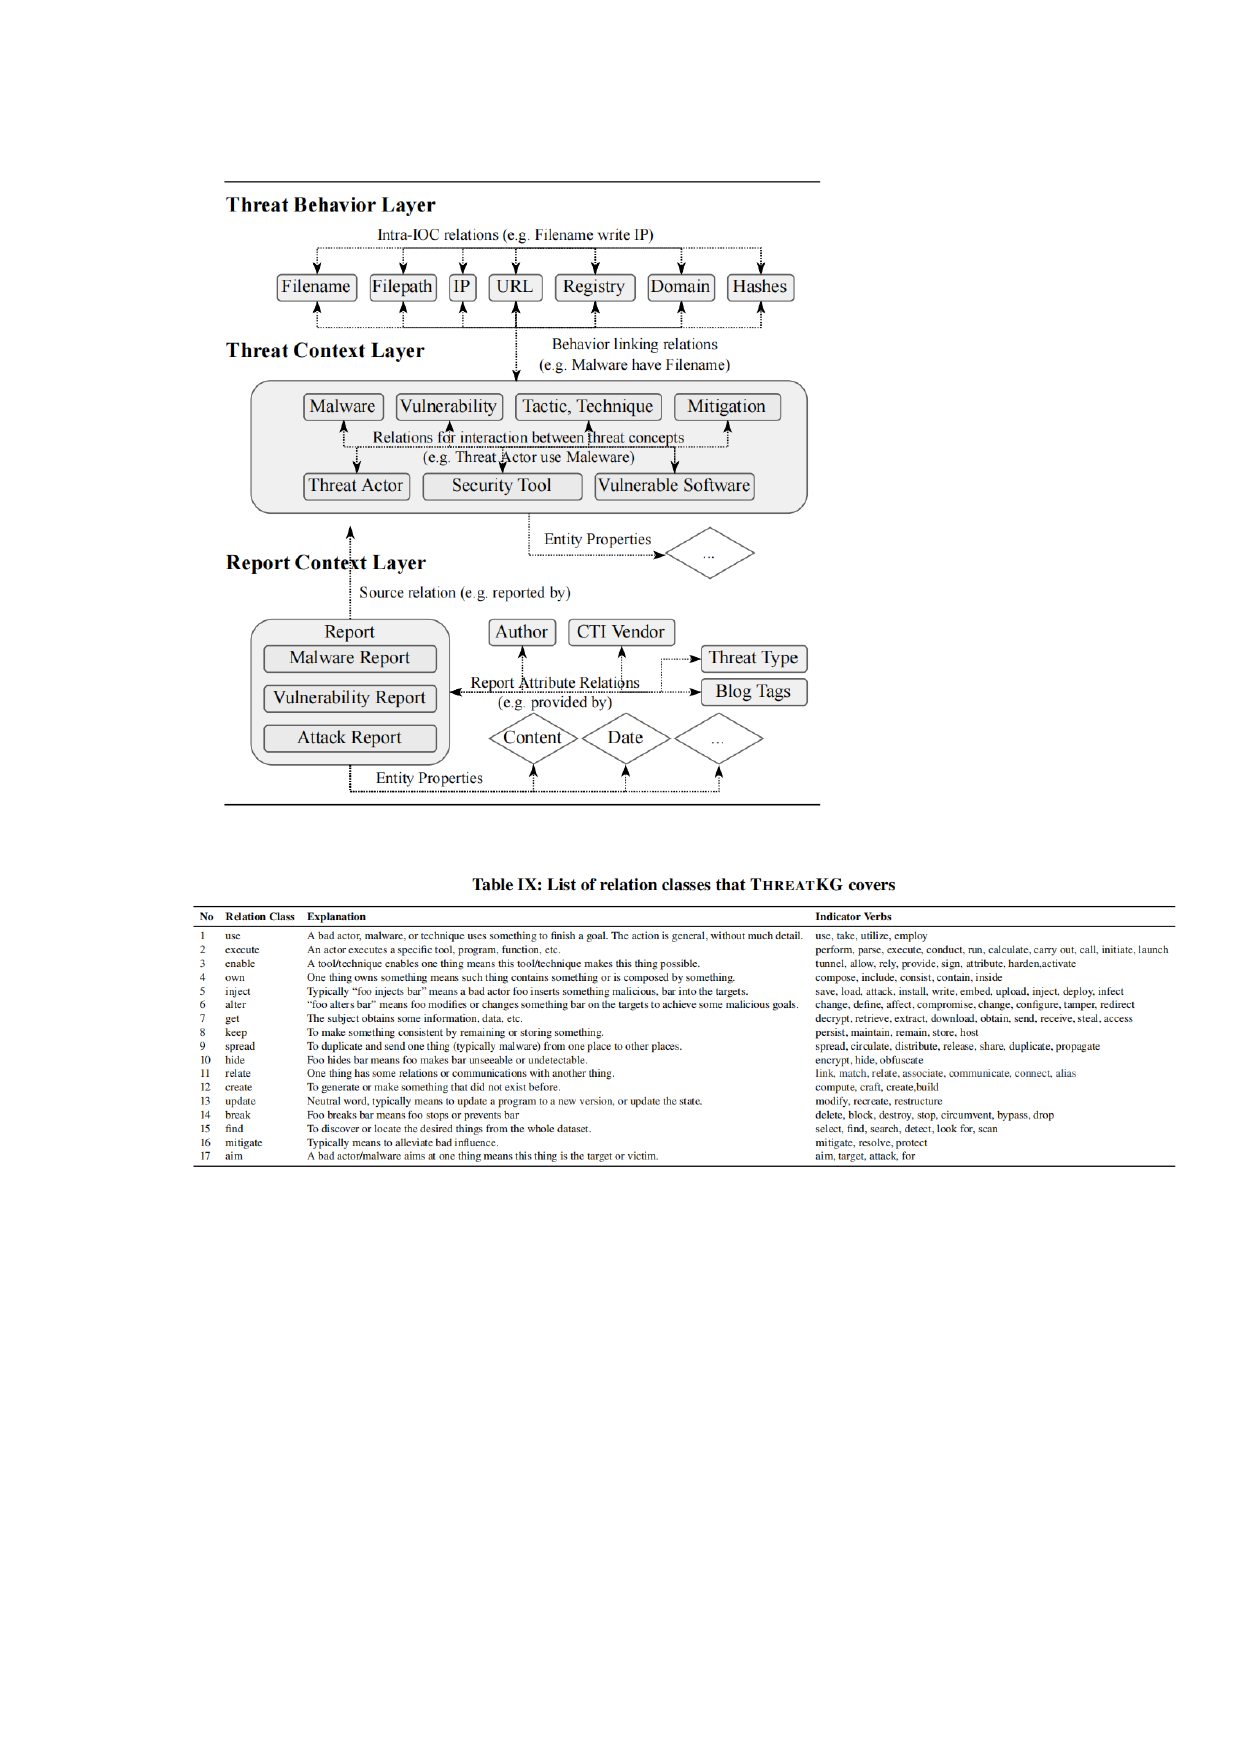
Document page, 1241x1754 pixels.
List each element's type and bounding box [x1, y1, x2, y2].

picture [187, 865, 1202, 1189]
picture [187, 162, 870, 818]
